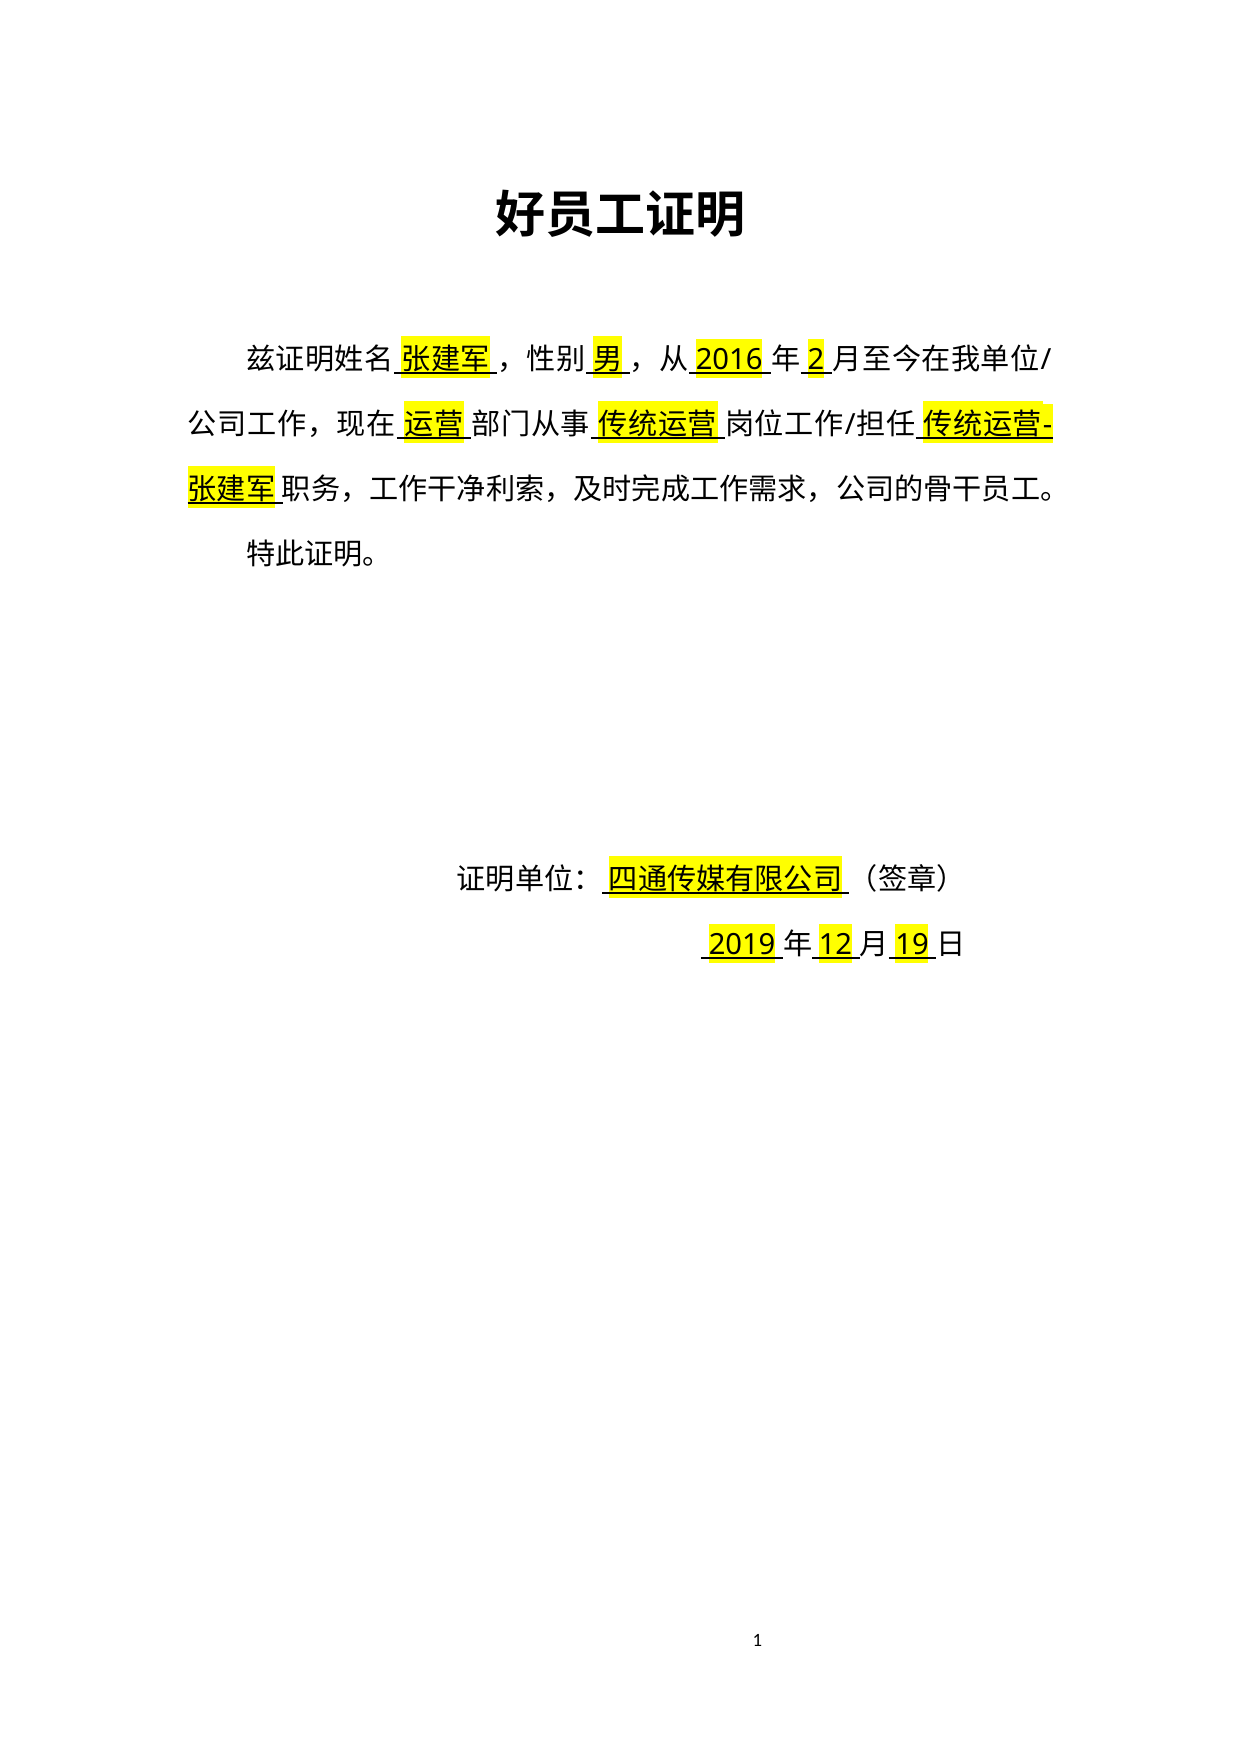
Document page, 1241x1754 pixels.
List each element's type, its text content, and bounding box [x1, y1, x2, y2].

text 证明单位： 四通传媒有限公司 （签章） [187, 844, 965, 909]
text 2019 年 12 月 19 日 [187, 909, 965, 974]
text 兹证明姓名 张建军 ，性别 男 ，从 2016 年 2 月至今在我单位/公司工作，现在 运营 部门从事 传统运营 岗位工作/担任 传统运营-张建军 职务，工作干净利索，及时完成工作需求，公司的骨干员工。 [187, 324, 1053, 519]
text 特此证明。 [187, 519, 1053, 584]
text 好员工证明 [187, 162, 1053, 259]
